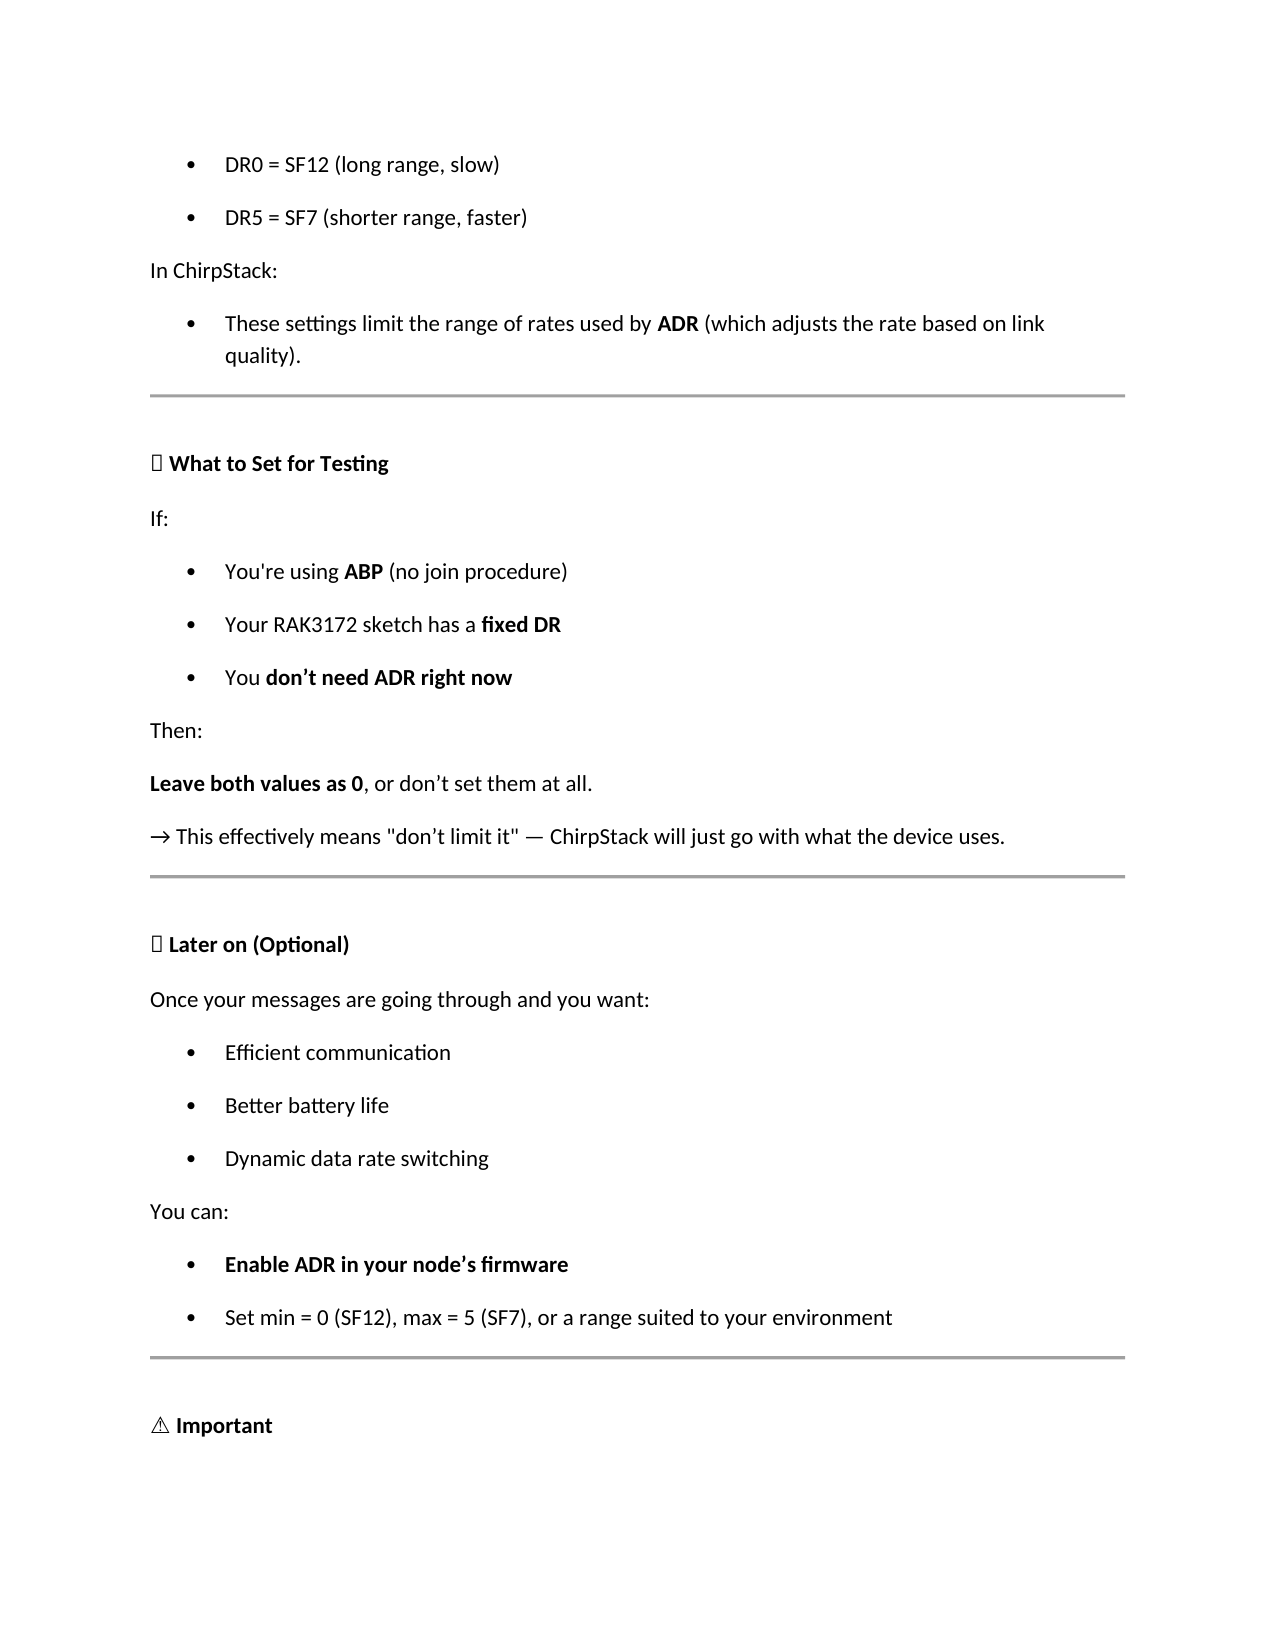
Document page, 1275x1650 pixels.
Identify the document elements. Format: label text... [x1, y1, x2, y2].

list DR0 = SF12 (long range, slow) [187, 150, 1125, 178]
text Leave both values as 0, or don’t set them at all. [150, 769, 1125, 797]
text 🧠 Later on (Optional) [150, 928, 1125, 959]
list You don’t need ADR right now [187, 663, 1125, 691]
list Set min = 0 (SF12), max = 5 (SF7), or a range suited to your environment [187, 1303, 1125, 1331]
list You're using ABP (no join procedure) [187, 557, 1125, 585]
list Dynamic data rate switching [187, 1144, 1125, 1172]
list Efficient communication [187, 1038, 1125, 1066]
text ⚠️ Important [150, 1409, 1125, 1440]
list DR5 = SF7 (shorter range, faster) [187, 203, 1125, 231]
text If: [150, 504, 1125, 532]
text In ChirpStack: [150, 256, 1125, 284]
text → This effectively means "don’t limit it" — ChirpStack will just go with what the device uses. [150, 822, 1125, 850]
list Enable ADR in your node’s firmware [187, 1250, 1125, 1278]
text Then: [150, 716, 1125, 744]
list Better battery life [187, 1091, 1125, 1119]
list These settings limit the range of rates used by ADR (which adjusts the rate based on link quality). [187, 309, 1125, 369]
list Your RAK3172 sketch has a fixed DR [187, 610, 1125, 638]
text Once your messages are going through and you want: [150, 985, 1125, 1013]
text ✅ What to Set for Testing [150, 447, 1125, 478]
text You can: [150, 1197, 1125, 1225]
